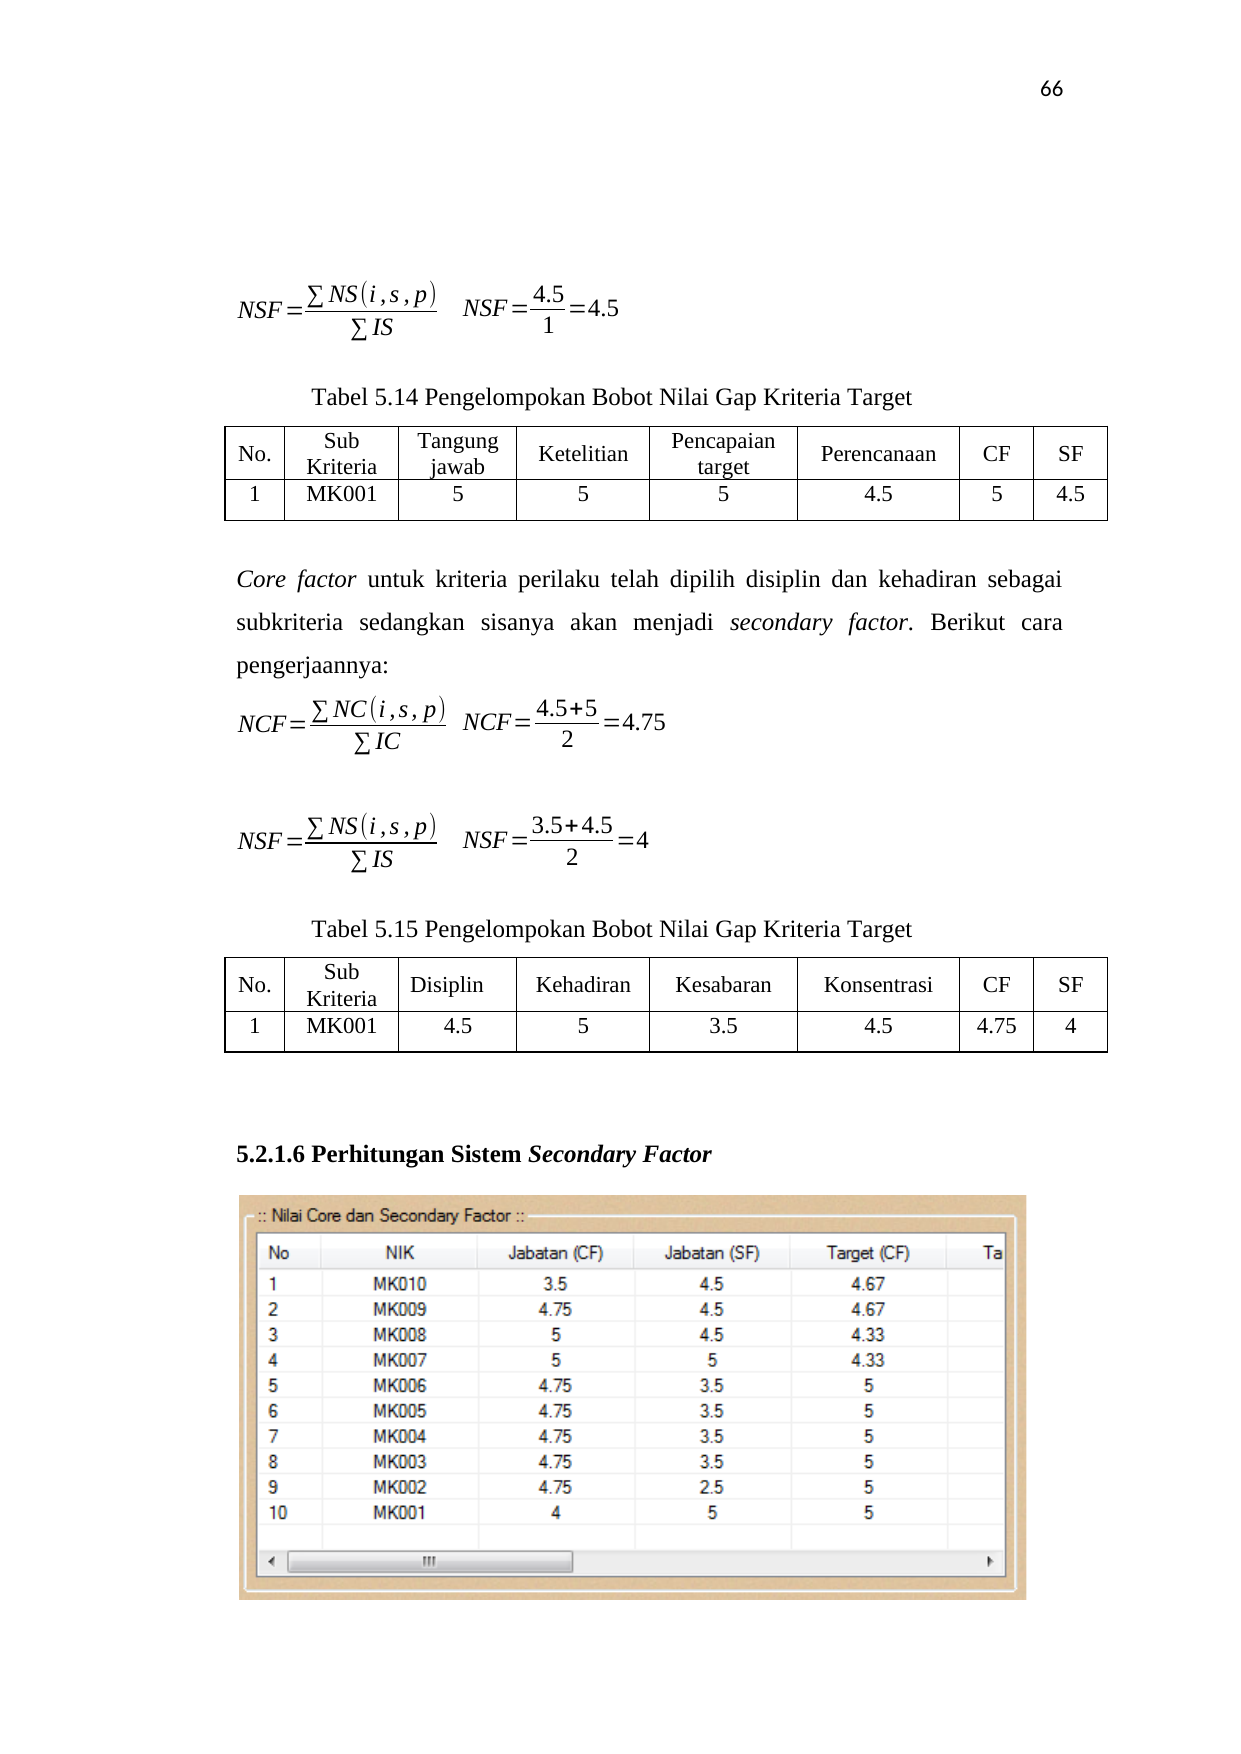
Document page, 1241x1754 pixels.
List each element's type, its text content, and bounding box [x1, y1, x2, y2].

table_header Sub Kriteria [285, 427, 398, 479]
table_cell 5 [517, 1012, 649, 1051]
table_cell 4.5 [399, 1012, 516, 1051]
table_cell 5 [960, 480, 1033, 520]
table_header Pencapaian target [650, 427, 797, 479]
table_cell MK001 [285, 480, 398, 520]
table_header Disiplin [399, 958, 516, 1011]
table_header CF [960, 958, 1033, 1011]
table_cell 4.5 [798, 1012, 959, 1051]
text Core factor untuk kriteria perilaku telah dipilih disiplin dan kehadiran sebagai subkriteria sedangkan sisanya akan menjadi secondary factor. Berikut cara pengerjaannya: [236, 564, 1063, 679]
table_header Perencanaan [798, 427, 959, 479]
table_header SF [1034, 958, 1107, 1011]
table_header CF [960, 427, 1033, 479]
table_header Kesabaran [650, 958, 797, 1011]
table_cell 3.5 [650, 1012, 797, 1051]
table_header SF [1034, 427, 1107, 479]
table_cell 5 [650, 480, 797, 520]
picture [239, 1195, 1027, 1600]
table_cell 1 [226, 480, 284, 520]
table_cell 1 [226, 1012, 284, 1051]
table_cell 4.75 [960, 1012, 1033, 1051]
table_cell MK001 [285, 1012, 398, 1051]
text Tabel 5.14 Pengelompokan Bobot Nilai Gap Kriteria Target [236, 382, 1063, 411]
table_header Kehadiran [517, 958, 649, 1011]
table_cell 4 [1034, 1012, 1107, 1051]
table_cell 4.5 [798, 480, 959, 520]
text Tabel 5.15 Pengelompokan Bobot Nilai Gap Kriteria Target [236, 914, 1063, 943]
table_header Konsentrasi [798, 958, 959, 1011]
table_header No. [226, 958, 284, 1011]
list Perhitungan Sistem Secondary Factor [236, 1139, 1063, 1167]
table_header No. [226, 427, 284, 479]
table_cell 5 [517, 480, 649, 520]
table_cell 5 [399, 480, 516, 520]
table_cell 4.5 [1034, 480, 1107, 520]
table_header Ketelitian [517, 427, 649, 479]
table_header Tangung jawab [399, 427, 516, 479]
table_header Sub Kriteria [285, 958, 398, 1011]
